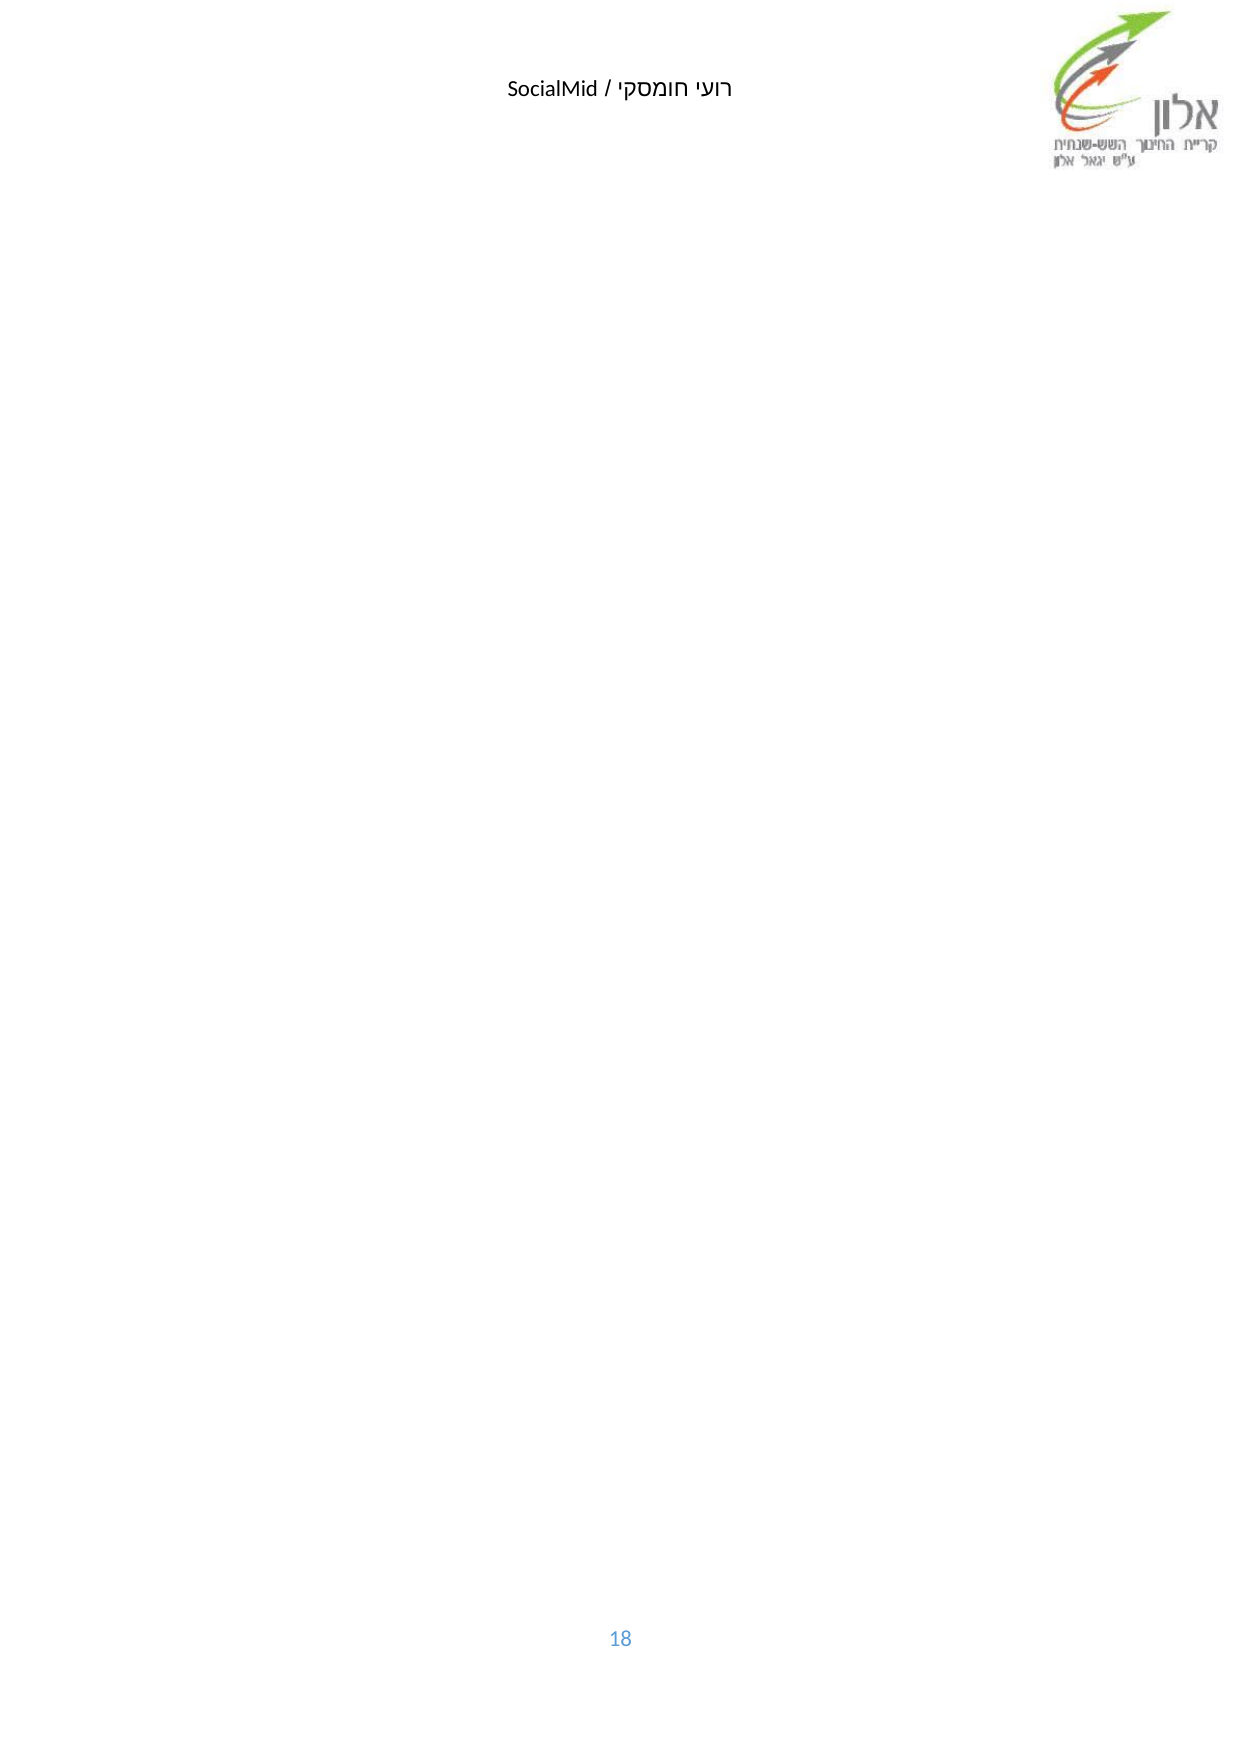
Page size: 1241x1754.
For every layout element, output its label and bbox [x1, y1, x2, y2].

picture [1024, 0, 1241, 207]
